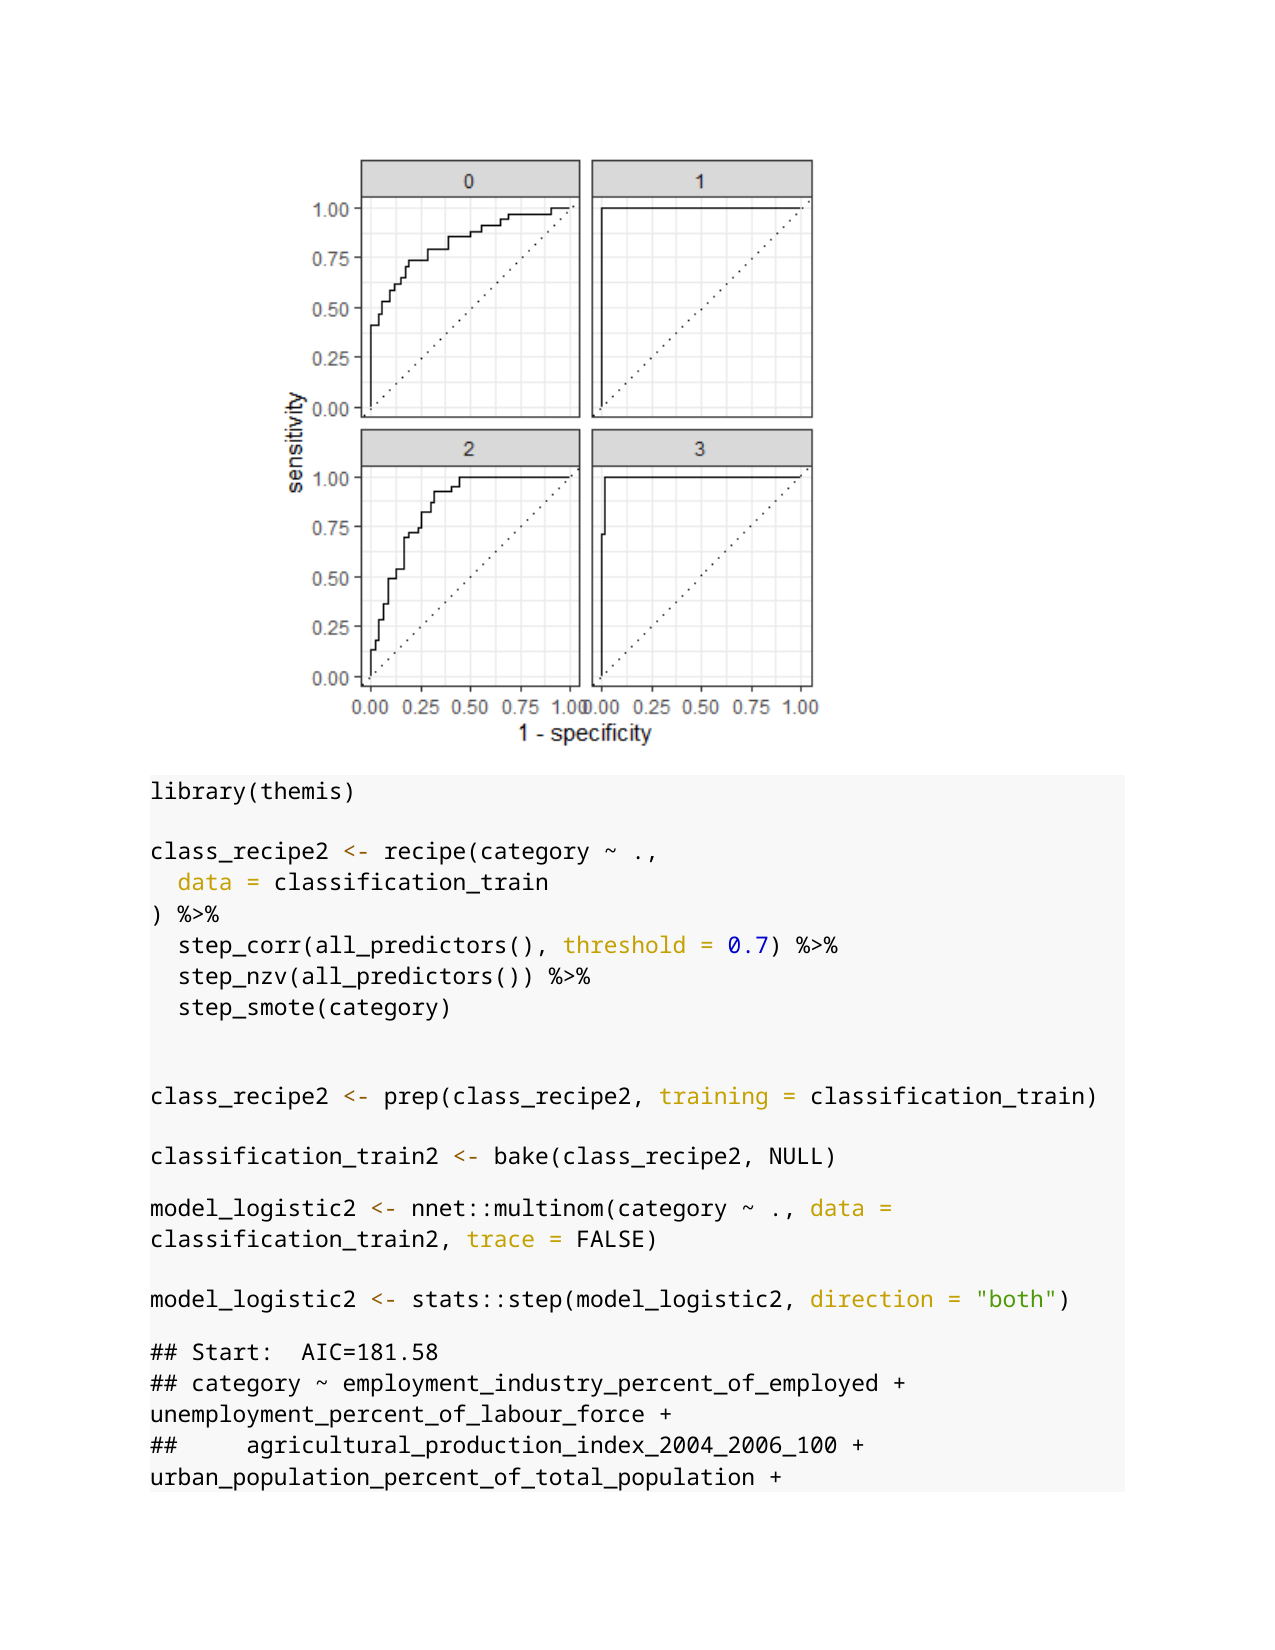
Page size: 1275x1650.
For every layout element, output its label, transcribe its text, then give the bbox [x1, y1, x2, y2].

text library(themis) class_recipe2 <- recipe(category ~ ., data = classification_train ) %>% step_corr(all_predictors(), threshold = 0.7) %>% step_nzv(all_predictors()) %>% step_smote(category) class_recipe2 <- prep(class_recipe2, training = classification_train) classification_train2 <- bake(class_recipe2, NULL) [150, 775, 1125, 1171]
picture [168, 150, 927, 757]
text model_logistic2 <- nnet::multinom(category ~ ., data = classification_train2, trace = FALSE) model_logistic2 <- stats::step(model_logistic2, direction = "both") [150, 1192, 1125, 1315]
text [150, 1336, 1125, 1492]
